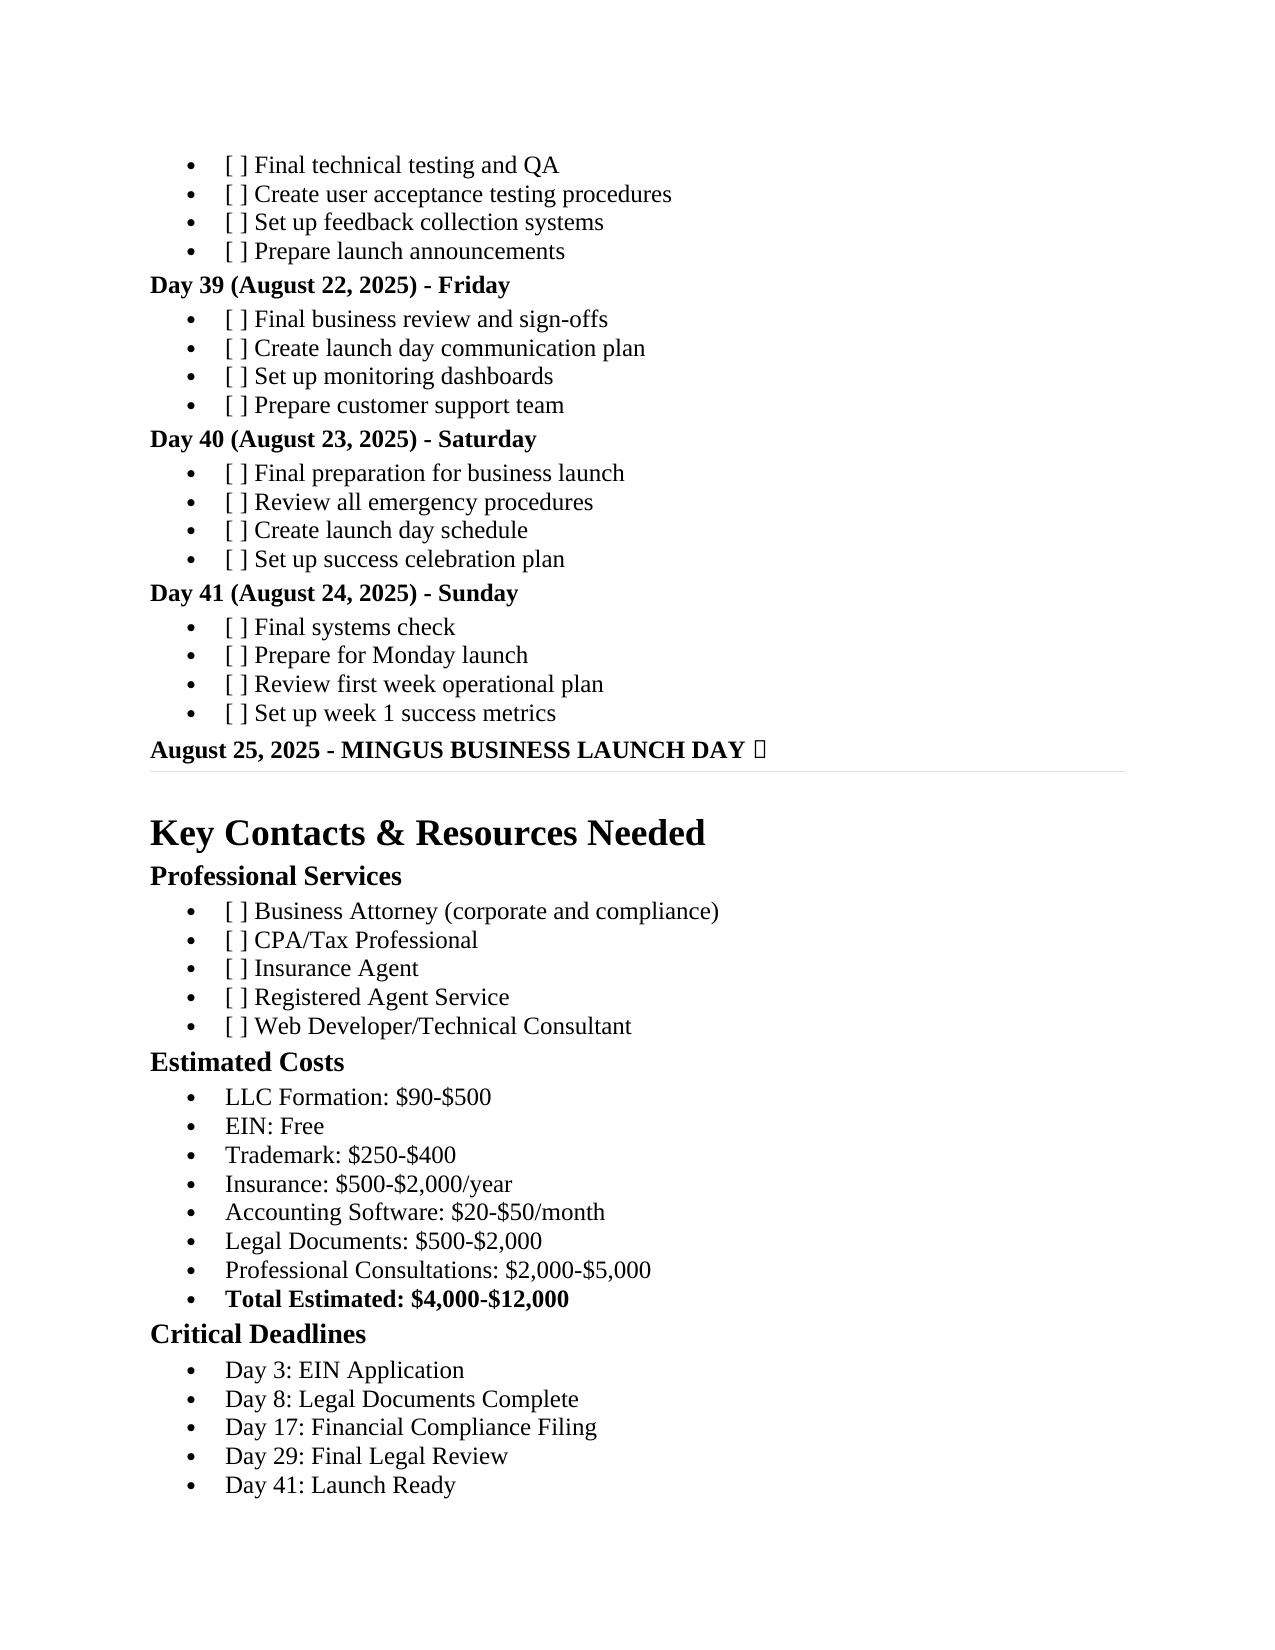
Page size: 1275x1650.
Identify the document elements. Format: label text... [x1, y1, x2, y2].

list Accounting Software: $20-$50/month [187, 1197, 1125, 1226]
list EIN: Free [187, 1111, 1125, 1140]
list [ ] Prepare customer support team [187, 390, 1125, 419]
text Day 40 (August 23, 2025) - Saturday [150, 424, 1125, 453]
list [ ] Set up week 1 success metrics [187, 698, 1125, 727]
list [ ] Set up monitoring dashboards [187, 361, 1125, 390]
text Key Contacts & Resources Needed [150, 810, 1125, 853]
text Day 39 (August 22, 2025) - Friday [150, 270, 1125, 299]
list [ ] Set up feedback collection systems [187, 207, 1125, 236]
list Legal Documents: $500-$2,000 [187, 1226, 1125, 1255]
list [ ] Prepare launch announcements [187, 236, 1125, 265]
list [ ] Business Attorney (corporate and compliance) [187, 896, 1125, 925]
text Day 41 (August 24, 2025) - Sunday [150, 578, 1125, 607]
list [ ] Create user acceptance testing procedures [187, 179, 1125, 207]
text Critical Deadlines [150, 1317, 1125, 1350]
text August 25, 2025 - MINGUS BUSINESS LAUNCH DAY 🚀 [150, 732, 1125, 766]
list [ ] Review all emergency procedures [187, 487, 1125, 515]
list [ ] Final preparation for business launch [187, 458, 1125, 487]
list Day 29: Final Legal Review [187, 1441, 1125, 1470]
list [ ] CPA/Tax Professional [187, 925, 1125, 953]
list Trademark: $250-$400 [187, 1140, 1125, 1169]
list Day 41: Launch Ready [187, 1470, 1125, 1499]
list Day 3: EIN Application [187, 1355, 1125, 1384]
list [ ] Registered Agent Service [187, 982, 1125, 1011]
text Professional Services [150, 858, 1125, 891]
list Day 8: Legal Documents Complete [187, 1384, 1125, 1412]
list [ ] Insurance Agent [187, 953, 1125, 982]
list [ ] Final technical testing and QA [187, 150, 1125, 179]
list Insurance: $500-$2,000/year [187, 1169, 1125, 1197]
list [ ] Review first week operational plan [187, 669, 1125, 698]
list [ ] Set up success celebration plan [187, 544, 1125, 573]
list [ ] Create launch day communication plan [187, 333, 1125, 361]
list LLC Formation: $90-$500 [187, 1082, 1125, 1111]
list [ ] Final business review and sign-offs [187, 304, 1125, 333]
list Professional Consultations: $2,000-$5,000 [187, 1255, 1125, 1284]
list [ ] Final systems check [187, 612, 1125, 641]
list Total Estimated: $4,000-$12,000 [187, 1284, 1125, 1312]
list [ ] Create launch day schedule [187, 515, 1125, 544]
list Day 17: Financial Compliance Filing [187, 1412, 1125, 1441]
text Estimated Costs [150, 1045, 1125, 1077]
list [ ] Prepare for Monday launch [187, 641, 1125, 669]
list [ ] Web Developer/Technical Consultant [187, 1011, 1125, 1040]
